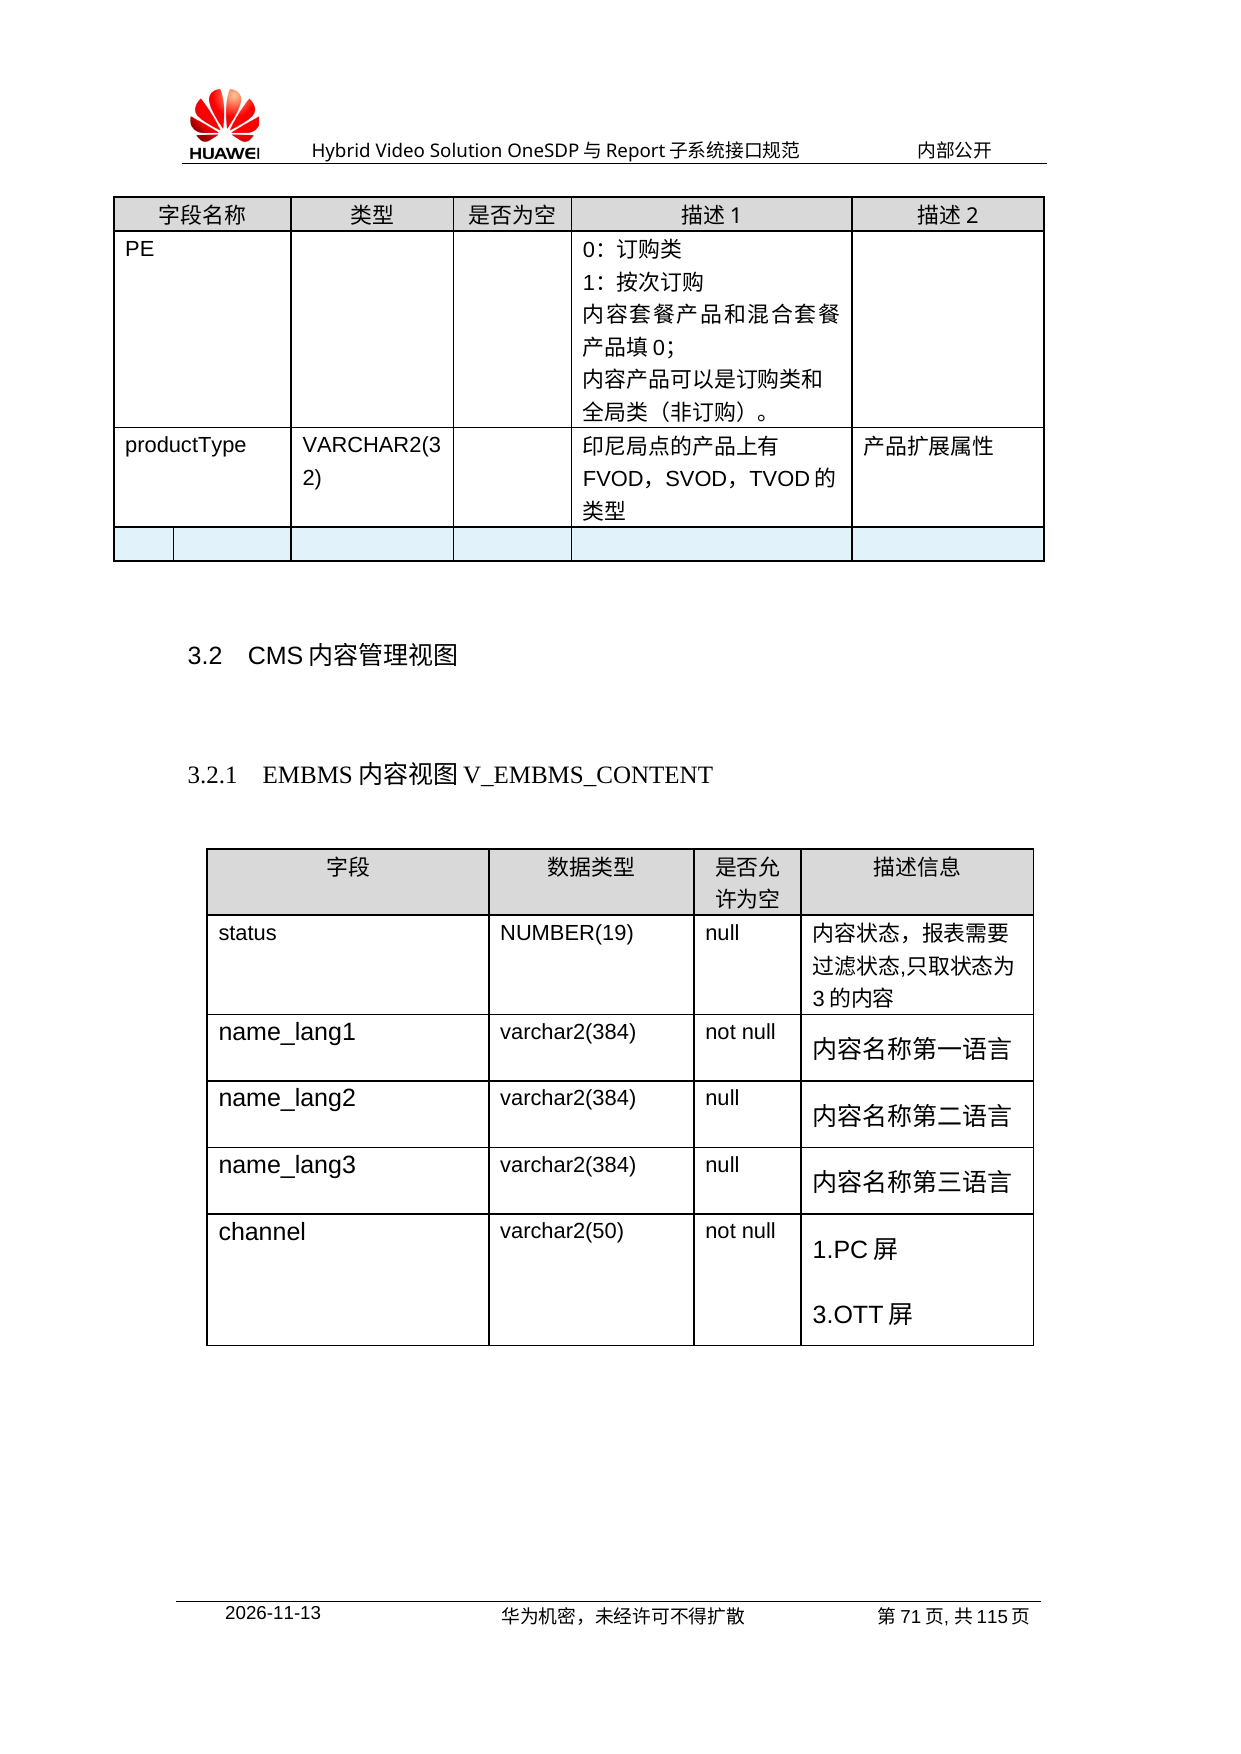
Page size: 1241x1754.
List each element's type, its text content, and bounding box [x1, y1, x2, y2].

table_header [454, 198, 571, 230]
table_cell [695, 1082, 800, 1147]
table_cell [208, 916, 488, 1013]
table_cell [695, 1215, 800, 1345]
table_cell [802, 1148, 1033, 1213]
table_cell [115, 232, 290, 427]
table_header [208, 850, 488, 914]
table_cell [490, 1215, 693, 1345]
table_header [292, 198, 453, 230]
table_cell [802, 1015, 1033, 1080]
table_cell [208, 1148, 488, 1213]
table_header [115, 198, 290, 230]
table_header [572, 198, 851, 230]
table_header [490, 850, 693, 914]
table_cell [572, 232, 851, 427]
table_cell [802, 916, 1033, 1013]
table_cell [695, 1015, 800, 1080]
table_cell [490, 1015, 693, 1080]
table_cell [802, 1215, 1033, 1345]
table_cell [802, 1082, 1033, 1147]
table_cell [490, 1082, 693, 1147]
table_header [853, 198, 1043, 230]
picture [190, 89, 260, 159]
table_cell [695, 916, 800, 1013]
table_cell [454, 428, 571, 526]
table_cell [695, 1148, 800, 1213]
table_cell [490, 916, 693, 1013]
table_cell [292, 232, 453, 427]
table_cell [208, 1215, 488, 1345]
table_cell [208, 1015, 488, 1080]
subtitle CMS内容管理视图 [187, 621, 1053, 686]
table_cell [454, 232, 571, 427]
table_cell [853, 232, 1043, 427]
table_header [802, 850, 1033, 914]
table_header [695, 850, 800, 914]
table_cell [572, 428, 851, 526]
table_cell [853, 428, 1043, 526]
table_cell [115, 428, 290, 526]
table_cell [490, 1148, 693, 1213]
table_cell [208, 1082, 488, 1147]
subtitle EMBMS内容视图V_EMBMS_CONTENT [187, 740, 1053, 805]
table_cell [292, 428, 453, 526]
